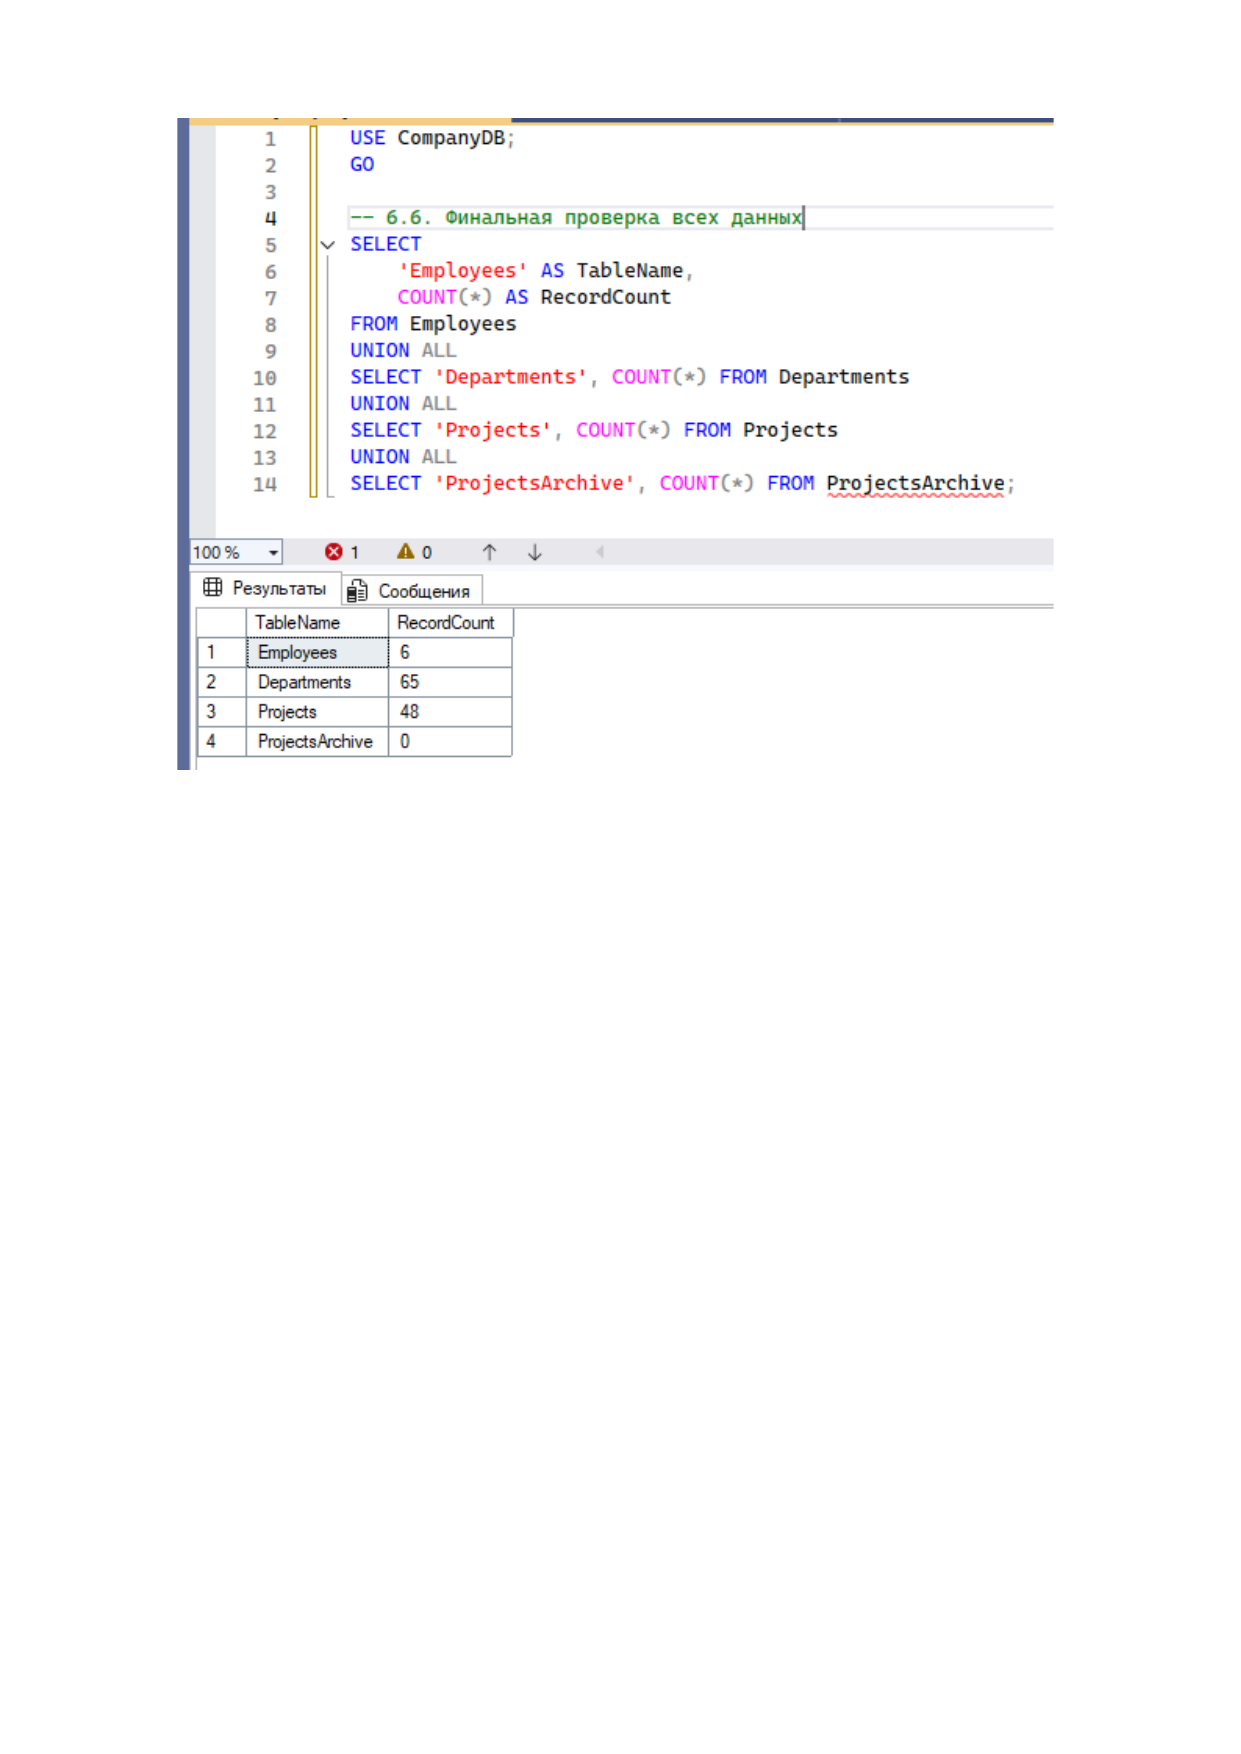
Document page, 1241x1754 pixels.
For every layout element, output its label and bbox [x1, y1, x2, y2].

picture [177, 118, 1054, 770]
